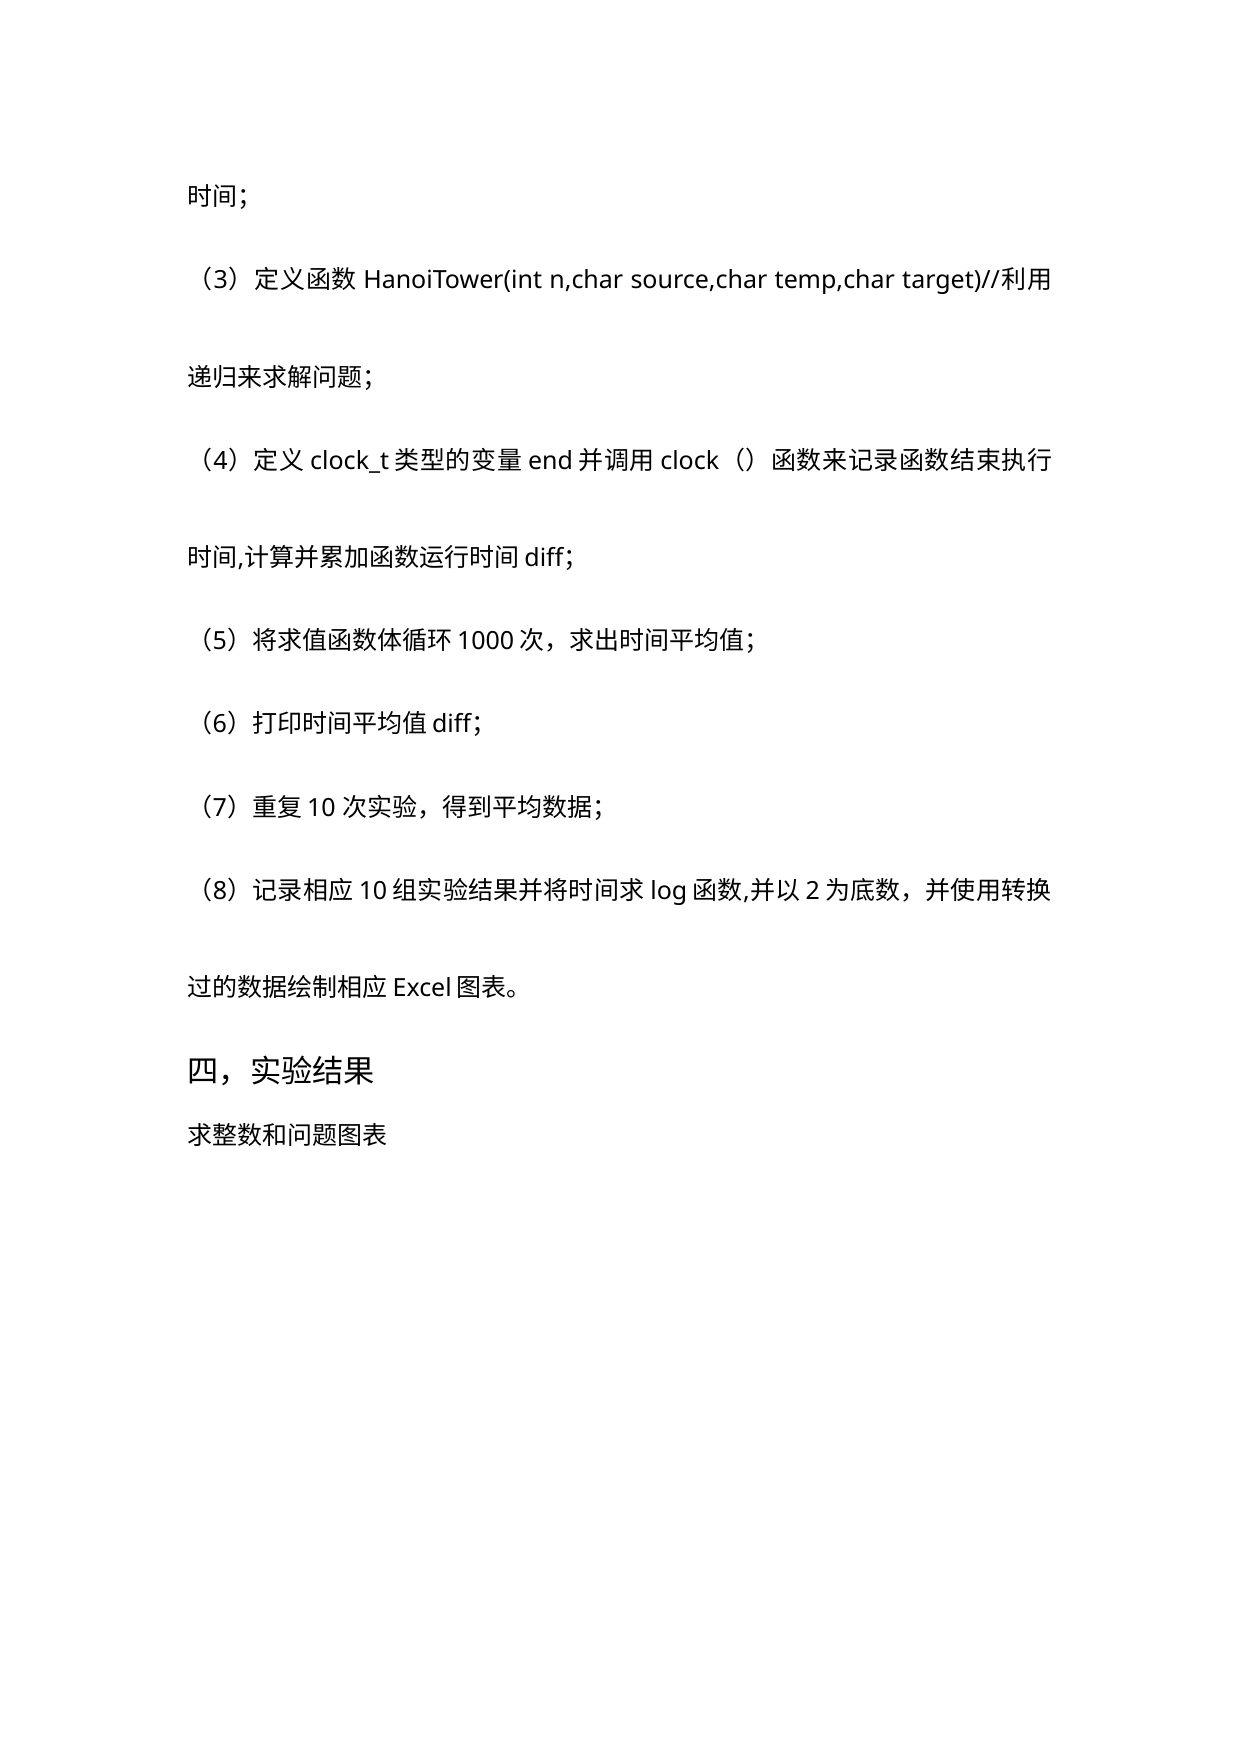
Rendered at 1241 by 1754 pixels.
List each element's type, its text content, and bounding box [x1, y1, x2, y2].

text （5）将求值函数体循环1000次，求出时间平均值； [187, 606, 1053, 671]
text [187, 162, 1053, 227]
text （8）记录相应10组实验结果并将时间求log函数,并以2为底数，并使用转换过的数据绘制相应Excel图表。 [187, 856, 1053, 1018]
text （4）定义clock_t类型的变量end并调用clock（）函数来记录函数结束执行时间,计算并累加函数运行时间diff； [187, 426, 1053, 588]
text （6）打印时间平均值diff； [187, 689, 1053, 754]
text 四，实验结果 [187, 1036, 1053, 1101]
text （7）重复10 次实验，得到平均数据； [187, 773, 1053, 838]
text 求整数和问题图表 [187, 1101, 1053, 1166]
text （3）定义函数HanoiTower(int n,char source,char temp,char target)//利用递归来求解问题； [187, 245, 1053, 408]
